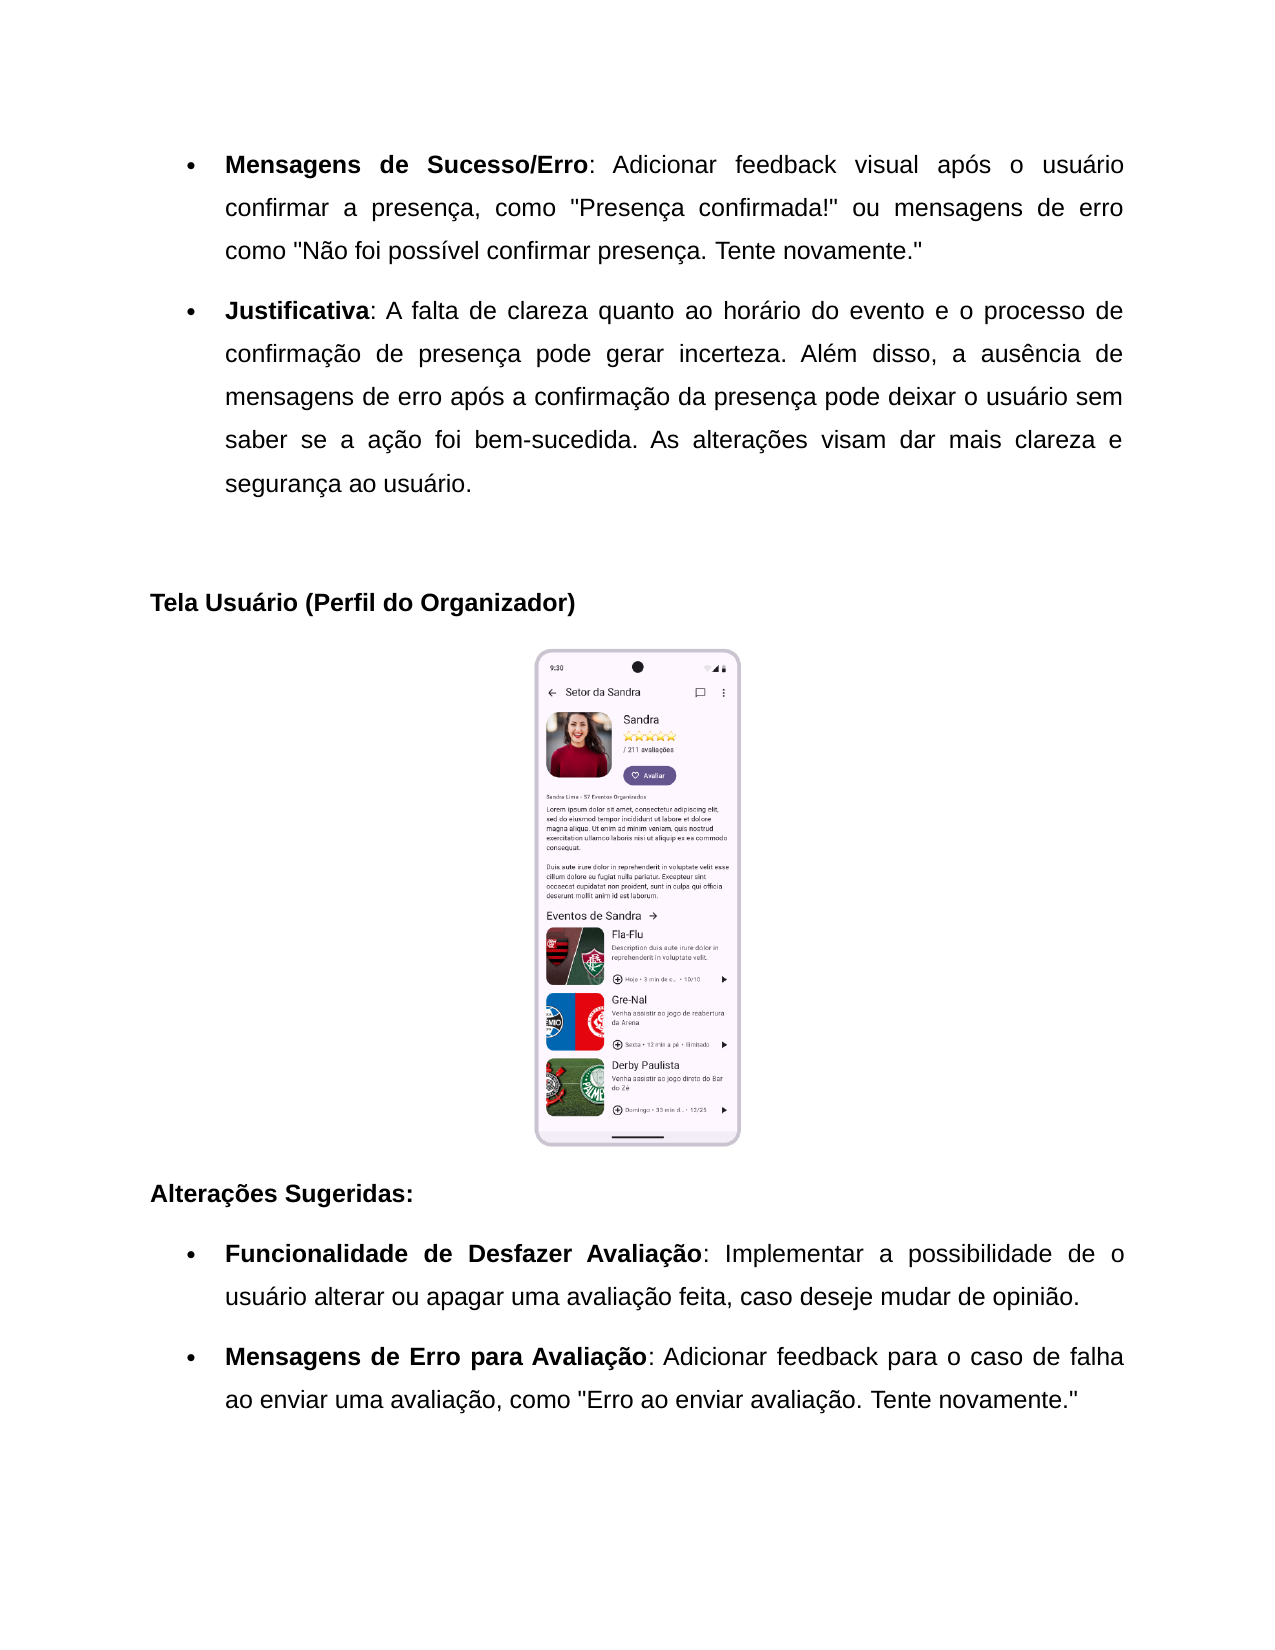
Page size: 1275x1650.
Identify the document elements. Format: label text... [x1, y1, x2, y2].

picture [534, 647, 742, 1147]
list Mensagens de Sucesso/Erro: Adicionar feedback visual após o usuário confirmar a presença, como "Presença confirmada!" ou mensagens de erro como "Não foi possível confirmar presença. Tente novamente." [187, 150, 1125, 265]
list Mensagens de Erro para Avaliação: Adicionar feedback para o caso de falha ao enviar uma avaliação, como "Erro ao enviar avaliação. Tente novamente." [187, 1342, 1125, 1414]
list Justificativa: A falta de clareza quanto ao horário do evento e o processo de confirmação de presença pode gerar incerteza. Além disso, a ausência de mensagens de erro após a confirmação da presença pode deixar o usuário sem saber se a ação foi bem-sucedida. As alterações visam dar mais clareza e segurança ao usuário. [187, 296, 1125, 497]
list Funcionalidade de Desfazer Avaliação: Implementar a possibilidade de o usuário alterar ou apagar uma avaliação feita, caso deseje mudar de opinião. [187, 1239, 1125, 1311]
text Alterações Sugeridas: [150, 1179, 1125, 1208]
text Tela Usuário (Perfil do Organizador) [150, 588, 1125, 617]
